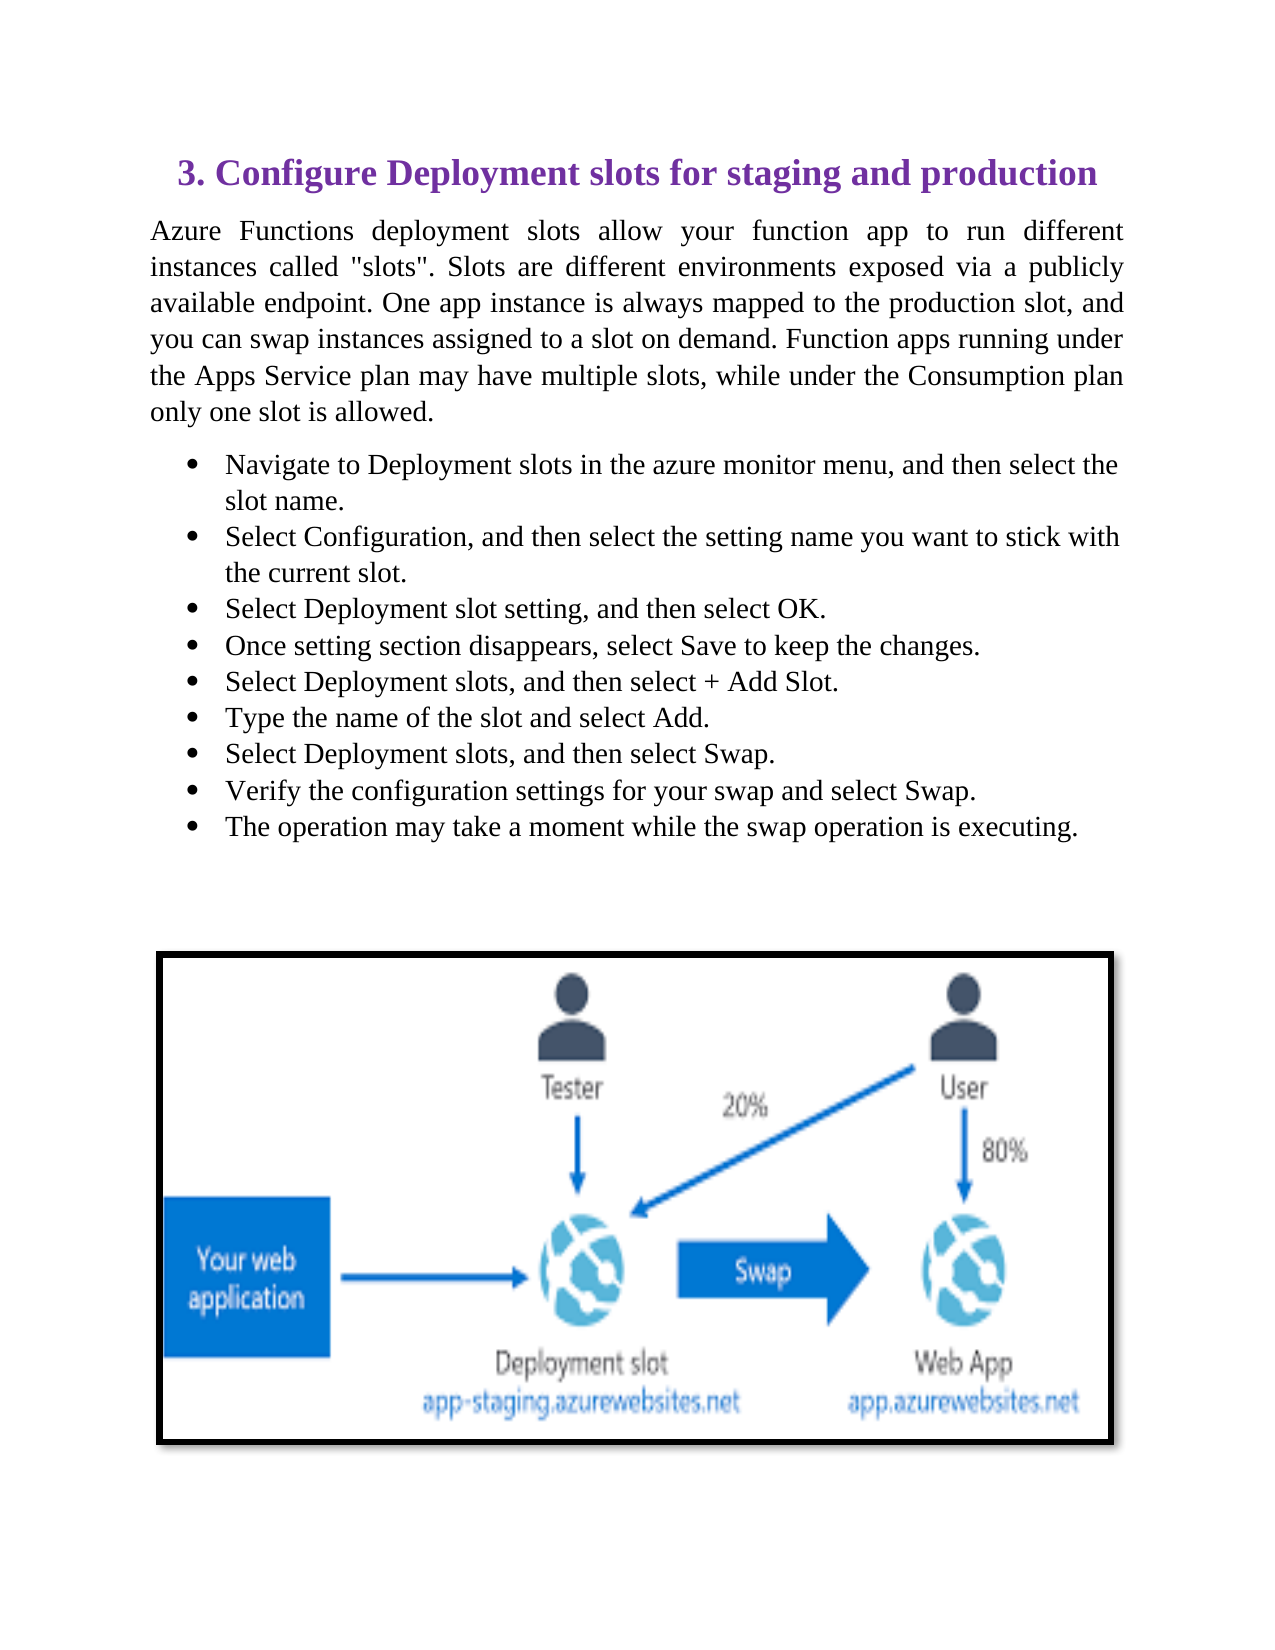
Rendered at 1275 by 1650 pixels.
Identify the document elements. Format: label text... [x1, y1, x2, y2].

list Select Deployment slot setting, and then select OK. [187, 592, 1125, 625]
list Navigate to Deployment slots in the azure monitor menu, and then select the slot name. [187, 447, 1125, 517]
text Azure Functions deployment slots allow your function app to run different instances called "slots". Slots are different environments exposed via a publicly available endpoint. One app instance is always mapped to the production slot, and you can swap instances assigned to a slot on demand. Function apps running under the Apps Service plan may have multiple slots, while under the Consumption plan only one slot is allowed. [150, 213, 1125, 427]
list The operation may take a moment while the swap operation is executing. [187, 809, 1125, 843]
list Type the name of the slot and select Add. [187, 700, 1125, 734]
picture [163, 958, 1108, 1439]
list Select Deployment slots, and then select + Add Slot. [187, 664, 1125, 698]
list Select Configuration, and then select the setting name you want to stick with the current slot. [187, 519, 1125, 589]
text 3. Configure Deployment slots for staging and production [150, 150, 1125, 193]
list Verify the configuration settings for your swap and select Swap. [187, 773, 1125, 806]
list Once setting section disappears, select Save to keep the changes. [187, 628, 1125, 661]
list Select Deployment slots, and then select Swap. [187, 737, 1125, 770]
